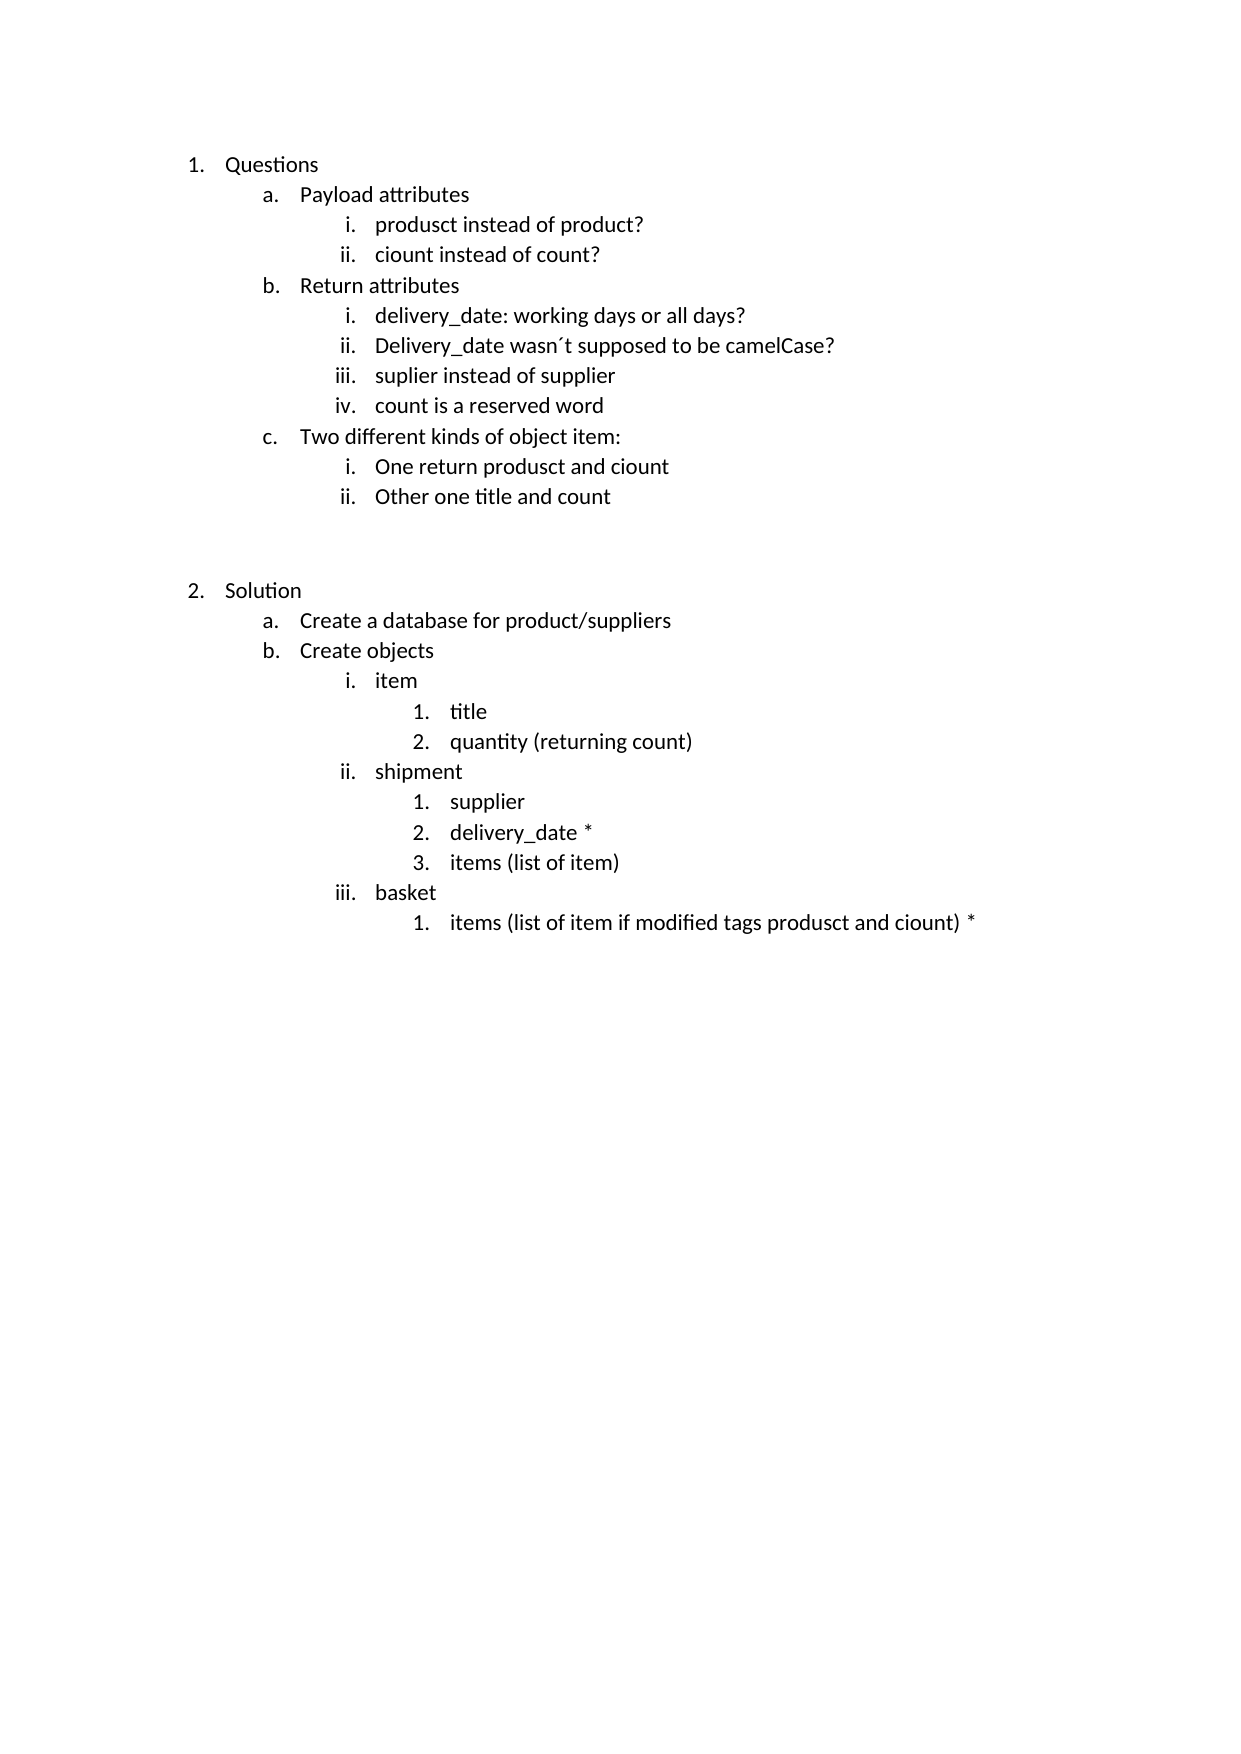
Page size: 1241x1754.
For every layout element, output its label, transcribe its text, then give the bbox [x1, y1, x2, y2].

list title [412, 697, 1090, 725]
list Return attributes [262, 271, 1090, 299]
list Delivery_date wasn´t supposed to be camelCase? [356, 331, 1090, 359]
list produsct instead of product? [356, 210, 1090, 238]
list Other one title and count [356, 482, 1090, 510]
list Payload attributes [262, 180, 1090, 208]
list suplier instead of supplier [356, 361, 1090, 389]
list ciount instead of count? [356, 241, 1090, 269]
list supplier [412, 787, 1090, 816]
list shipment [356, 757, 1090, 785]
list count is a reserved word [356, 392, 1090, 420]
list Solution [187, 576, 1090, 604]
list item [356, 667, 1090, 695]
list items (list of item) [412, 848, 1090, 876]
list Two different kinds of object item: [262, 422, 1090, 450]
list quantity (returning count) [412, 727, 1090, 755]
list items (list of item if modified tags produsct and ciount) * [412, 908, 1090, 936]
list Create a database for product/suppliers [262, 606, 1090, 634]
list delivery_date * [412, 818, 1090, 846]
list Create objects [262, 636, 1090, 664]
list basket [356, 878, 1090, 906]
list Questions [187, 150, 1090, 178]
list delivery_date: working days or all days? [356, 301, 1090, 329]
list One return produsct and ciount [356, 452, 1090, 480]
